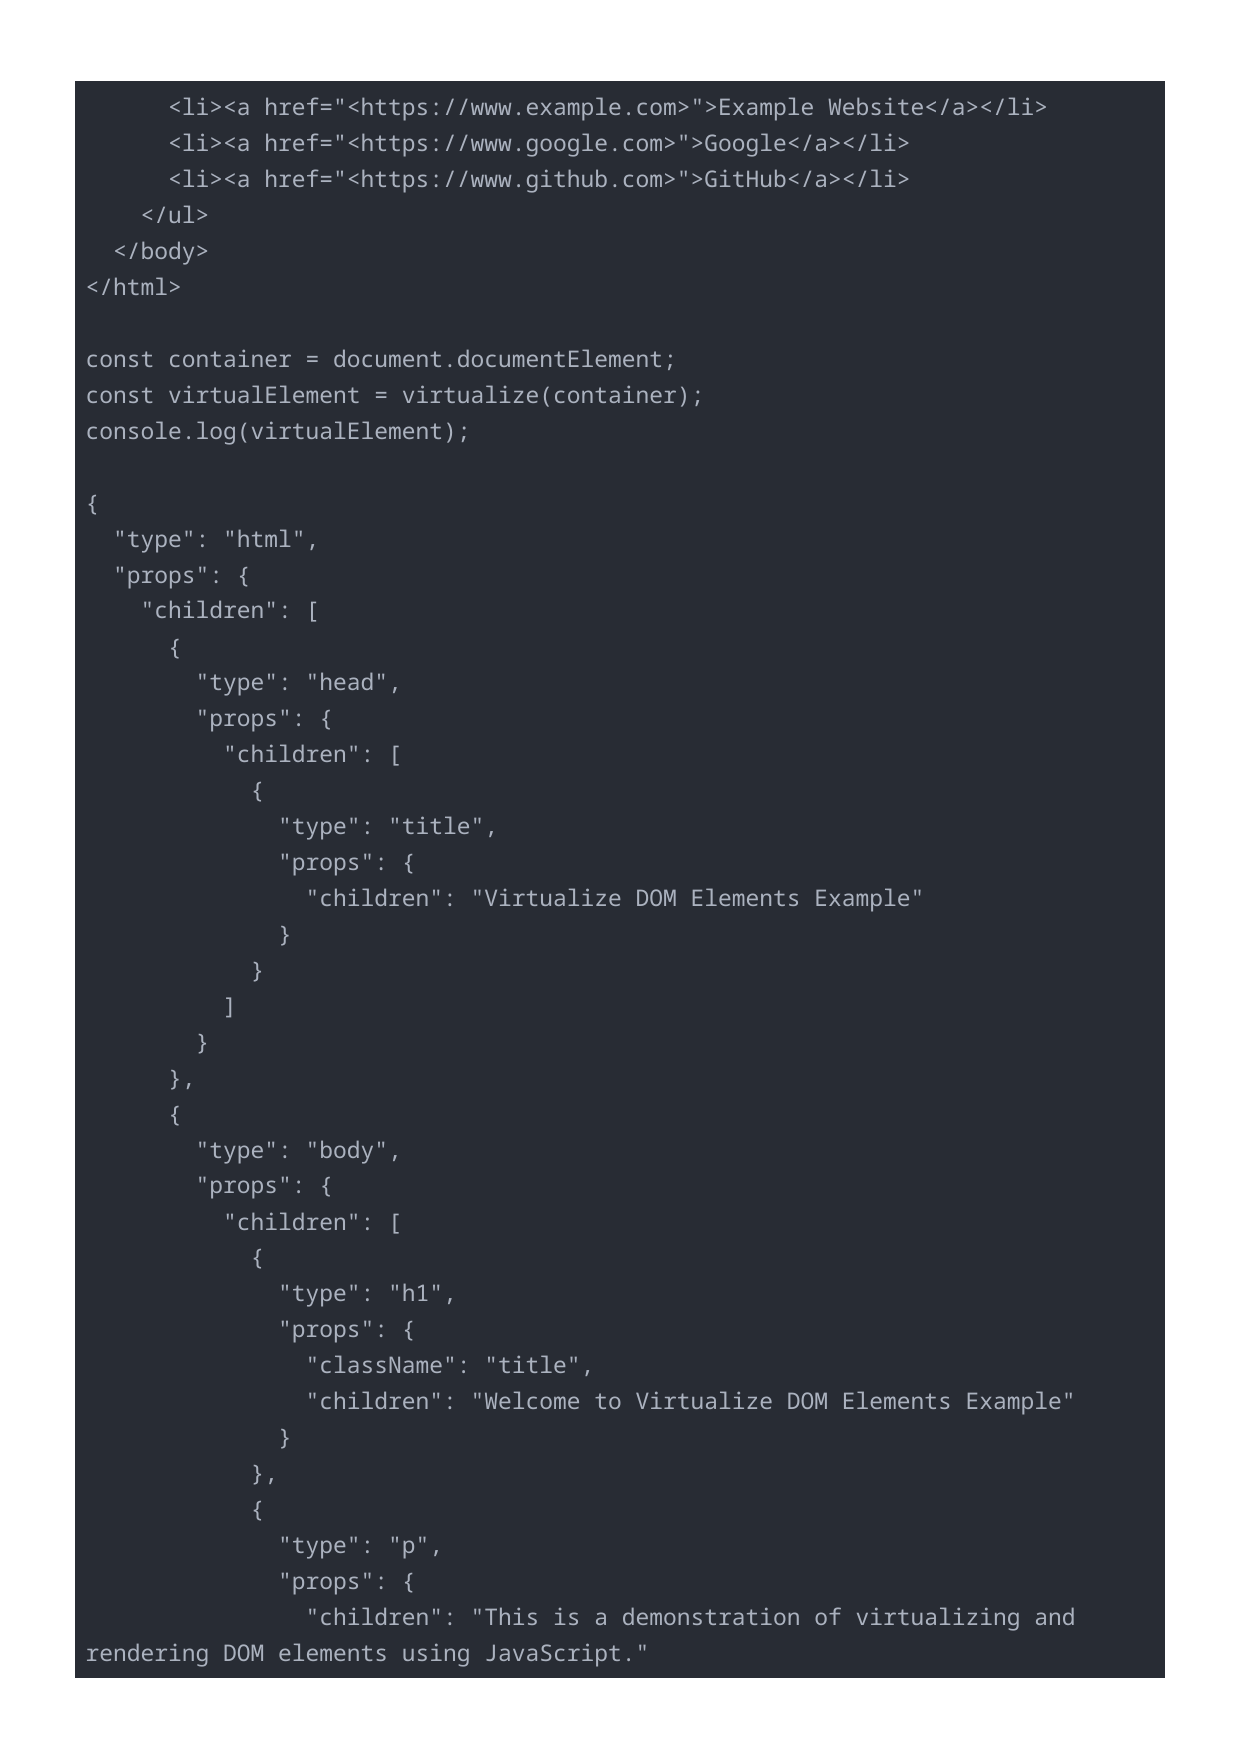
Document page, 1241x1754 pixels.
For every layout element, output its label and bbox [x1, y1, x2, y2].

table_header [75, 81, 1165, 1678]
